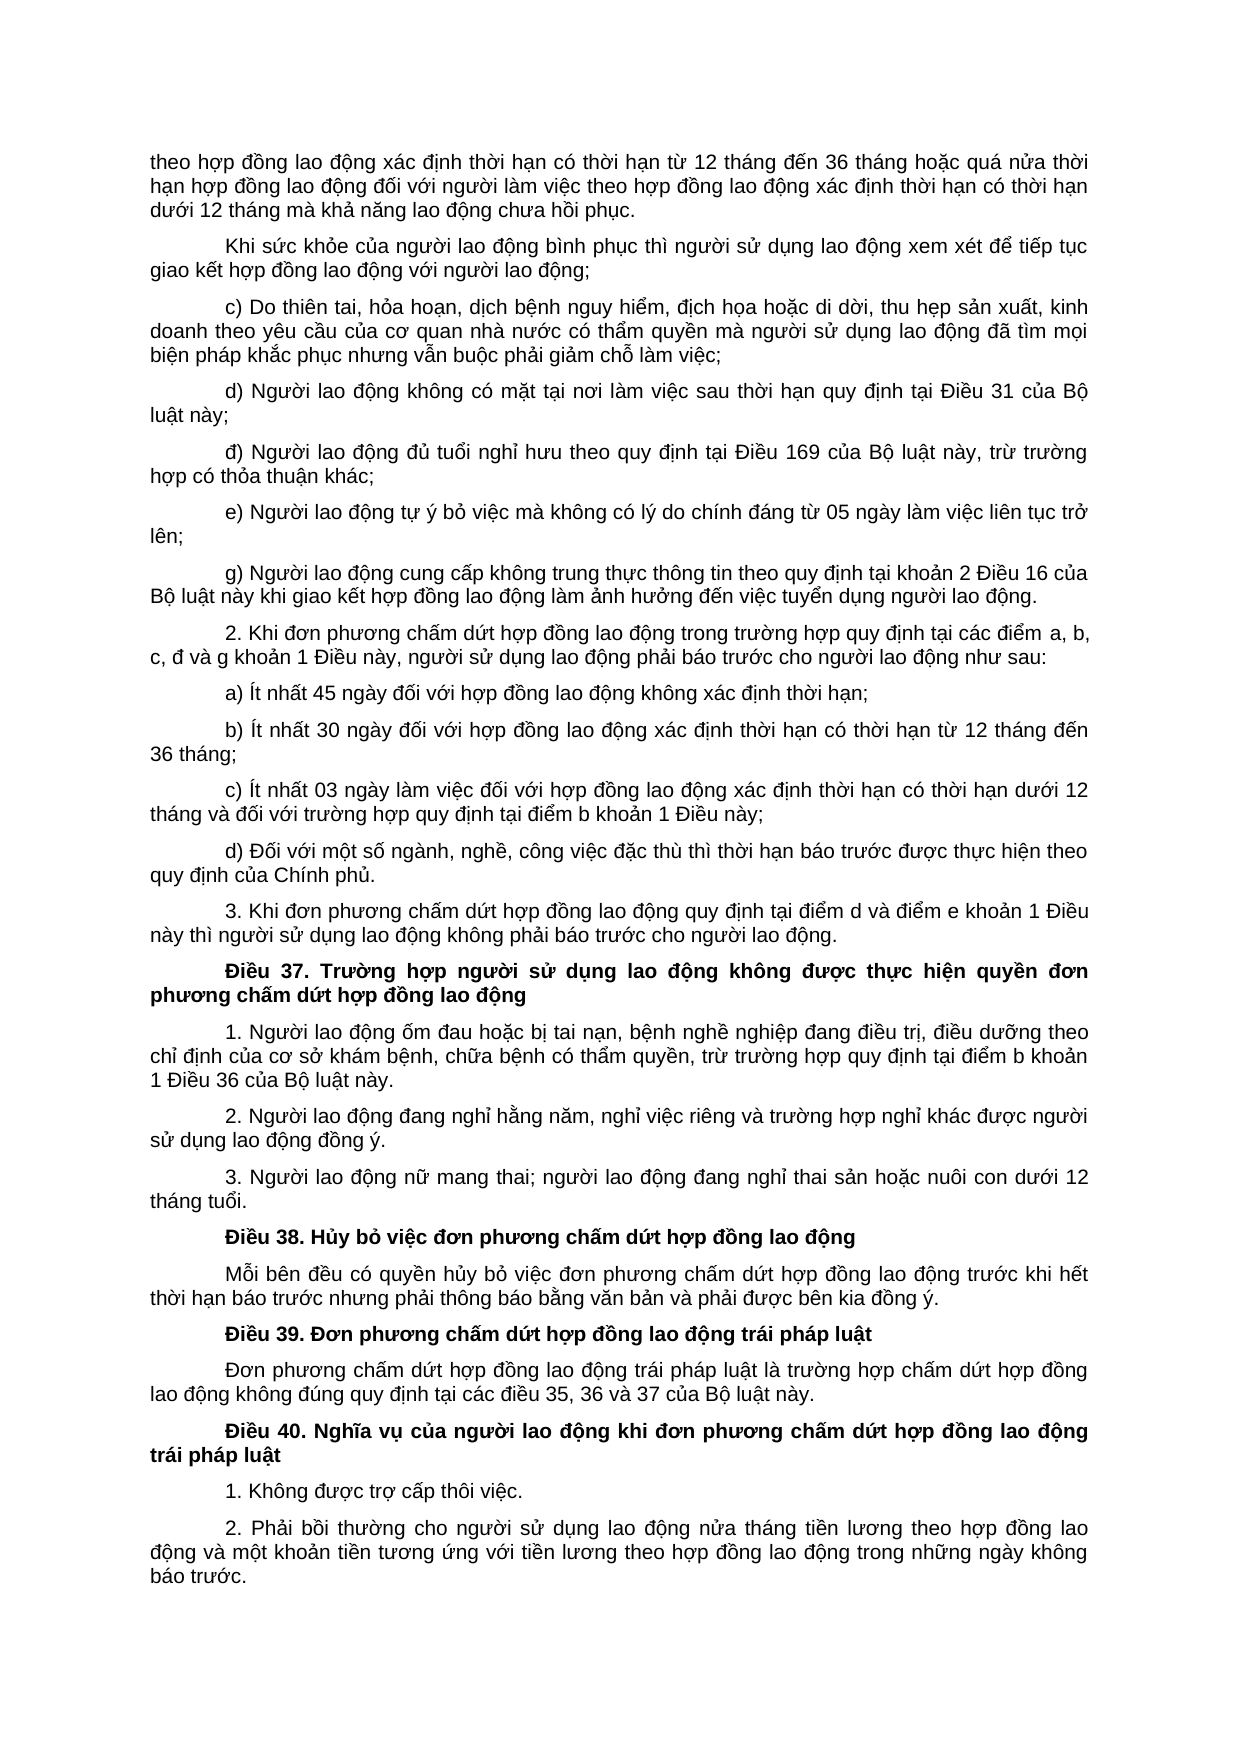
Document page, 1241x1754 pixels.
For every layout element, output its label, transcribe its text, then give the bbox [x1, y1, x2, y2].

text 2. Khi đơn phương chấm dứt hợp đồng lao động trong trường hợp quy định tại các điểm a, b, c, đ và g khoản 1 Điều này, người sử dụng lao động phải báo trước cho người lao động như sau: [150, 621, 1090, 669]
text e) Người lao động tự ý bỏ việc mà không có lý do chính đáng từ 05 ngày làm việc liên tục trở lên; [150, 500, 1090, 548]
text Điều 38. Hủy bỏ việc đơn phương chấm dứt hợp đồng lao động [150, 1225, 1090, 1249]
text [150, 150, 1090, 222]
text 2. Người lao động đang nghỉ hằng năm, nghỉ việc riêng và trường hợp nghỉ khác được người sử dụng lao động đồng ý. [150, 1104, 1090, 1152]
text Mỗi bên đều có quyền hủy bỏ việc đơn phương chấm dứt hợp đồng lao động trước khi hết thời hạn báo trước nhưng phải thông báo bằng văn bản và phải được bên kia đồng ý. [150, 1261, 1090, 1309]
text g) Người lao động cung cấp không trung thực thông tin theo quy định tại khoản 2 Điều 16 của Bộ luật này khi giao kết hợp đồng lao động làm ảnh hưởng đến việc tuyển dụng người lao động. [150, 560, 1090, 608]
text 1. Người lao động ốm đau hoặc bị tai nạn, bệnh nghề nghiệp đang điều trị, điều dưỡng theo chỉ định của cơ sở khám bệnh, chữa bệnh có thẩm quyền, trừ trường hợp quy định tại điểm b khoản 1 Điều 36 của Bộ luật này. [150, 1020, 1090, 1092]
text c) Ít nhất 03 ngày làm việc đối với hợp đồng lao động xác định thời hạn có thời hạn dưới 12 tháng và đối với trường hợp quy định tại điểm b khoản 1 Điều này; [150, 778, 1090, 826]
text d) Người lao động không có mặt tại nơi làm việc sau thời hạn quy định tại Điều 31 của Bộ luật này; [150, 379, 1090, 427]
text 1. Không được trợ cấp thôi việc. [150, 1479, 1090, 1503]
text Đơn phương chấm dứt hợp đồng lao động trái pháp luật là trường hợp chấm dứt hợp đồng lao động không đúng quy định tại các điều 35, 36 và 37 của Bộ luật này. [150, 1358, 1090, 1406]
text Điều 37. Trường hợp người sử dụng lao động không được thực hiện quyền đơn phương chấm dứt hợp đồng lao động [150, 959, 1090, 1007]
text c) Do thiên tai, hỏa hoạn, dịch bệnh nguy hiểm, địch họa hoặc di dời, thu hẹp sản xuất, kinh doanh theo yêu cầu của cơ quan nhà nước có thẩm quyền mà người sử dụng lao động đã tìm mọi biện pháp khắc phục nhưng vẫn buộc phải giảm chỗ làm việc; [150, 295, 1090, 367]
text Điều 40. Nghĩa vụ của người lao động khi đơn phương chấm dứt hợp đồng lao động trái pháp luật [150, 1419, 1090, 1467]
text b) Ít nhất 30 ngày đối với hợp đồng lao động xác định thời hạn có thời hạn từ 12 tháng đến 36 tháng; [150, 718, 1090, 766]
text Khi sức khỏe của người lao động bình phục thì người sử dụng lao động xem xét để tiếp tục giao kết hợp đồng lao động với người lao động; [150, 234, 1090, 282]
text a) Ít nhất 45 ngày đối với hợp đồng lao động không xác định thời hạn; [150, 681, 1090, 705]
text Điều 39. Đơn phương chấm dứt hợp đồng lao động trái pháp luật [150, 1322, 1090, 1346]
text 3. Khi đơn phương chấm dứt hợp đồng lao động quy định tại điểm d và điểm e khoản 1 Điều này thì người sử dụng lao động không phải báo trước cho người lao động. [150, 899, 1090, 947]
text đ) Người lao động đủ tuổi nghỉ hưu theo quy định tại Điều 169 của Bộ luật này, trừ trường hợp có thỏa thuận khác; [150, 439, 1090, 487]
text 2. Phải bồi thường cho người sử dụng lao động nửa tháng tiền lương theo hợp đồng lao động và một khoản tiền tương ứng với tiền lương theo hợp đồng lao động trong những ngày không báo trước. [150, 1516, 1090, 1587]
text 3. Người lao động nữ mang thai; người lao động đang nghỉ thai sản hoặc nuôi con dưới 12 tháng tuổi. [150, 1164, 1090, 1212]
text d) Đối với một số ngành, nghề, công việc đặc thù thì thời hạn báo trước được thực hiện theo quy định của Chính phủ. [150, 838, 1090, 886]
